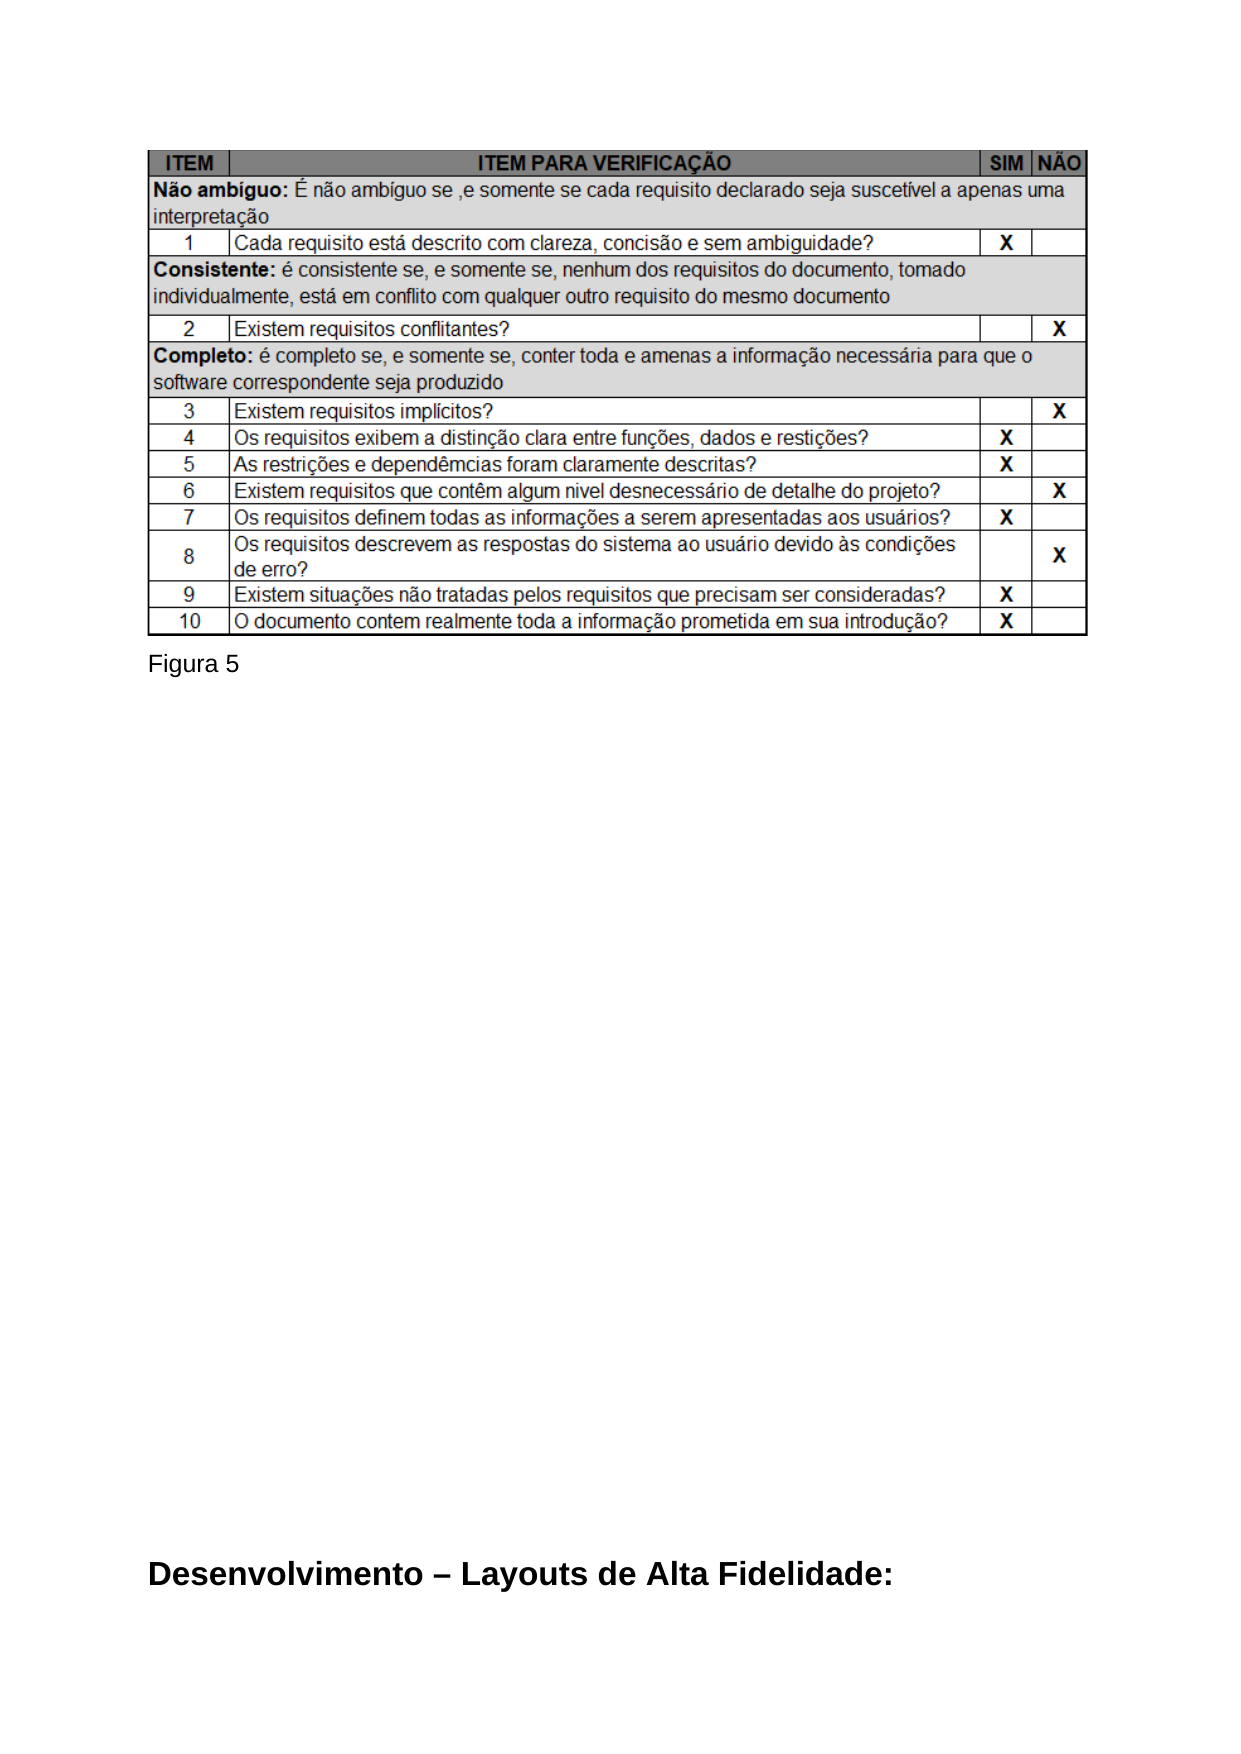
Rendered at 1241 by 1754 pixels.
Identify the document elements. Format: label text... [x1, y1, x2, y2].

picture [147, 150, 1088, 636]
text Desenvolvimento – Layouts de Alta Fidelidade: [148, 1554, 1090, 1593]
text Figura 5 [148, 648, 1090, 677]
